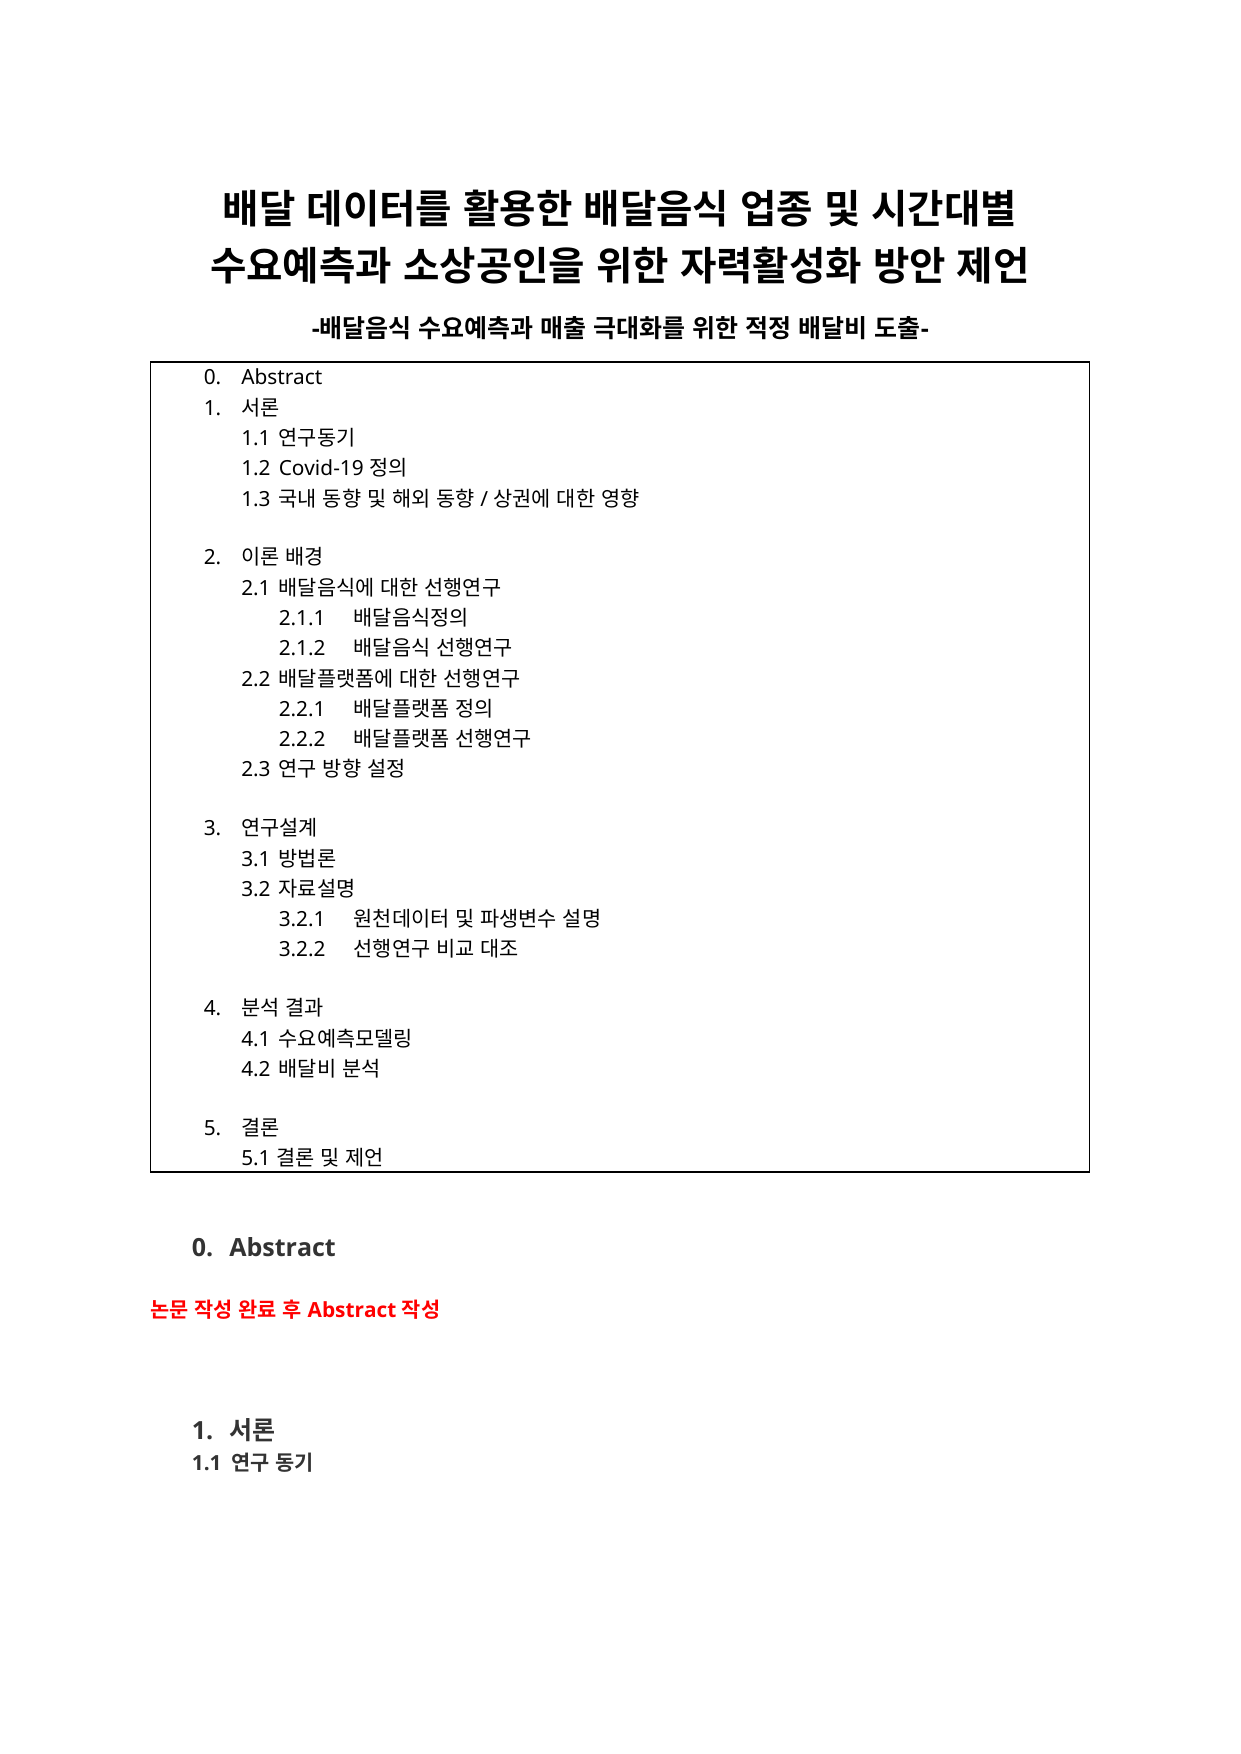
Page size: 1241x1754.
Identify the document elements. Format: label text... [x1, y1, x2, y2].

text -배달음식 수요예측과 매출 극대화를 위한 적정 배달비 도출- [150, 308, 1090, 345]
list Abstract [192, 1230, 1090, 1264]
text 배달 데이터를 활용한 배달음식 업종 및 시간대별 수요예측과 소상공인을 위한 자력활성화 방안 제언 [150, 177, 1090, 292]
list 연구 동기 [192, 1447, 1090, 1477]
text 논문 작성 완료 후 Abstract 작성 [150, 1293, 1090, 1324]
list 서론 [192, 1410, 1090, 1447]
table_header Abstract 서론 연구동기 Covid-19 정의 국내 동향 및 해외 동향 / 상권에 대한 영향 이론 배경 배달음식에 대한 선행연구 배달음식정의 배달음식 선행연구 배달플랫폼에 대한 선행연구 배달플랫폼 정의 배달플랫폼 선행연구 연구 방향 설정 연구설계 방법론 자료설명 원천데이터 및 파생변수 설명 선행연구 비교 대조 분석 결과 수요예측모델링 배달비 분석 결론 5.1 결론 및 제언 [151, 363, 1089, 1171]
